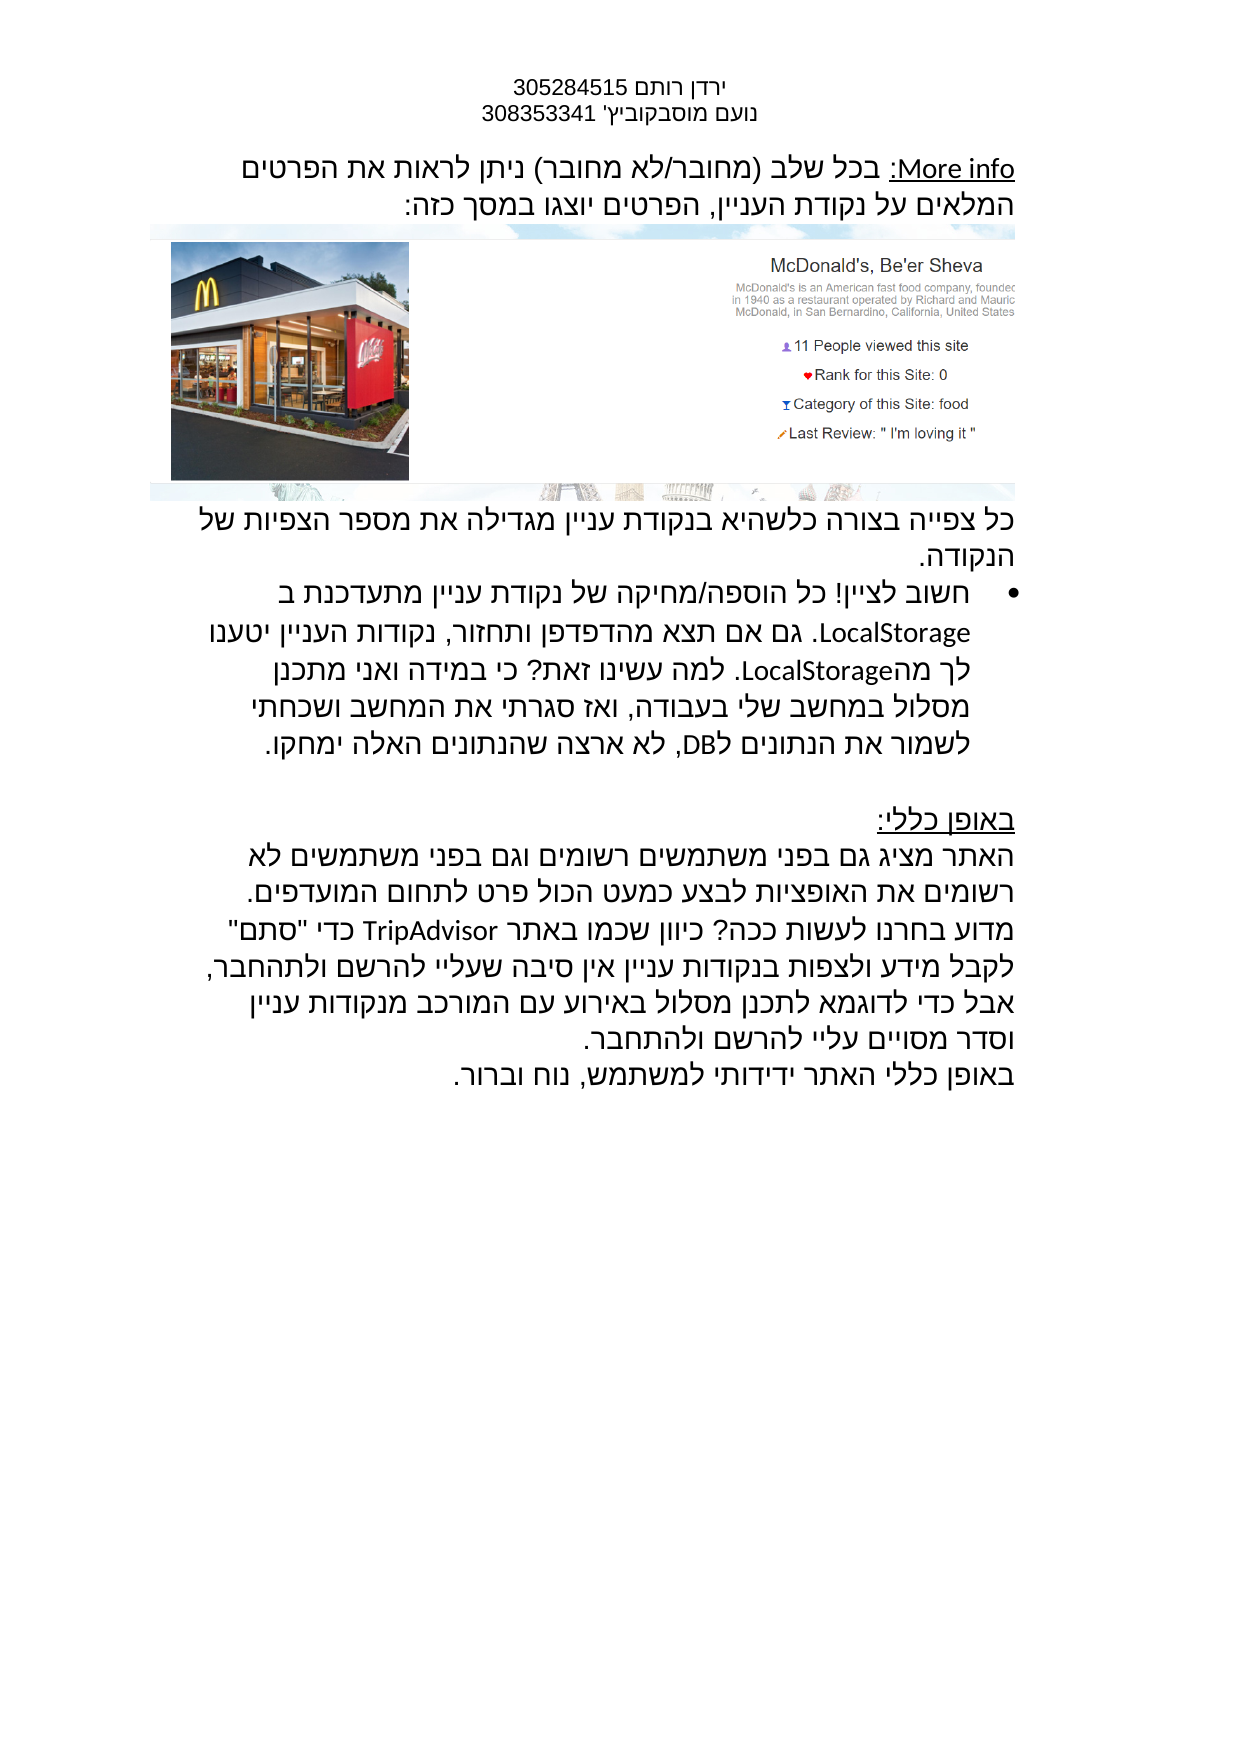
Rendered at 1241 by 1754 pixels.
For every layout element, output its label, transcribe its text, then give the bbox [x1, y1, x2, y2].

picture [150, 224, 1015, 501]
list באופן כללי: [187, 803, 1015, 837]
list האתר מציג גם בפני משתמשים רשומים וגם בפני משתמשים לא רשומים את האופציות לבצע כמעט הכול פרט לתחום המועדפים. [187, 839, 1015, 909]
list כל צפייה בצורה כלשהיא בנקודת עניין מגדילה את מספר הצפיות של הנקודה. [187, 503, 1015, 573]
list חשוב לציין! כל הוספה/מחיקה של נקודת עניין מתעדכנת בLocalStorage. גם אם תצא מהדפדפן ותחזור, נקודות העניין יטענו לך מהLocalStorage. למה עשינו זאת? כי במידה ואני מתכנן מסלול במחשב שלי בעבודה, ואז סגרתי את המחשב ושכחתי לשמור את הנתונים לDB, לא ארצה שהנתונים האלה ימחקו. [187, 575, 1008, 762]
list באופן כללי האתר ידידותי למשתמש, נוח וברור. [187, 1058, 1015, 1092]
list מדוע בחרנו לעשות ככה? כיוון שכמו באתר TripAdvisor כדי "סתם" לקבל מידע ולצפות בנקודות עניין אין סיבה שעליי להרשם ולתהחבר, אבל כדי לדוגמא לתכנן מסלול באירוע עם המורכב מנקודות עניין וסדר מסויים עליי להרשם ולהתחבר. [187, 912, 1015, 1056]
list More info: בכל שלב (מחובר/לא מחובר) ניתן לראות את הפרטים המלאים על נקודת העניין, הפרטים יוצגו במסך כזה: [187, 150, 1015, 222]
